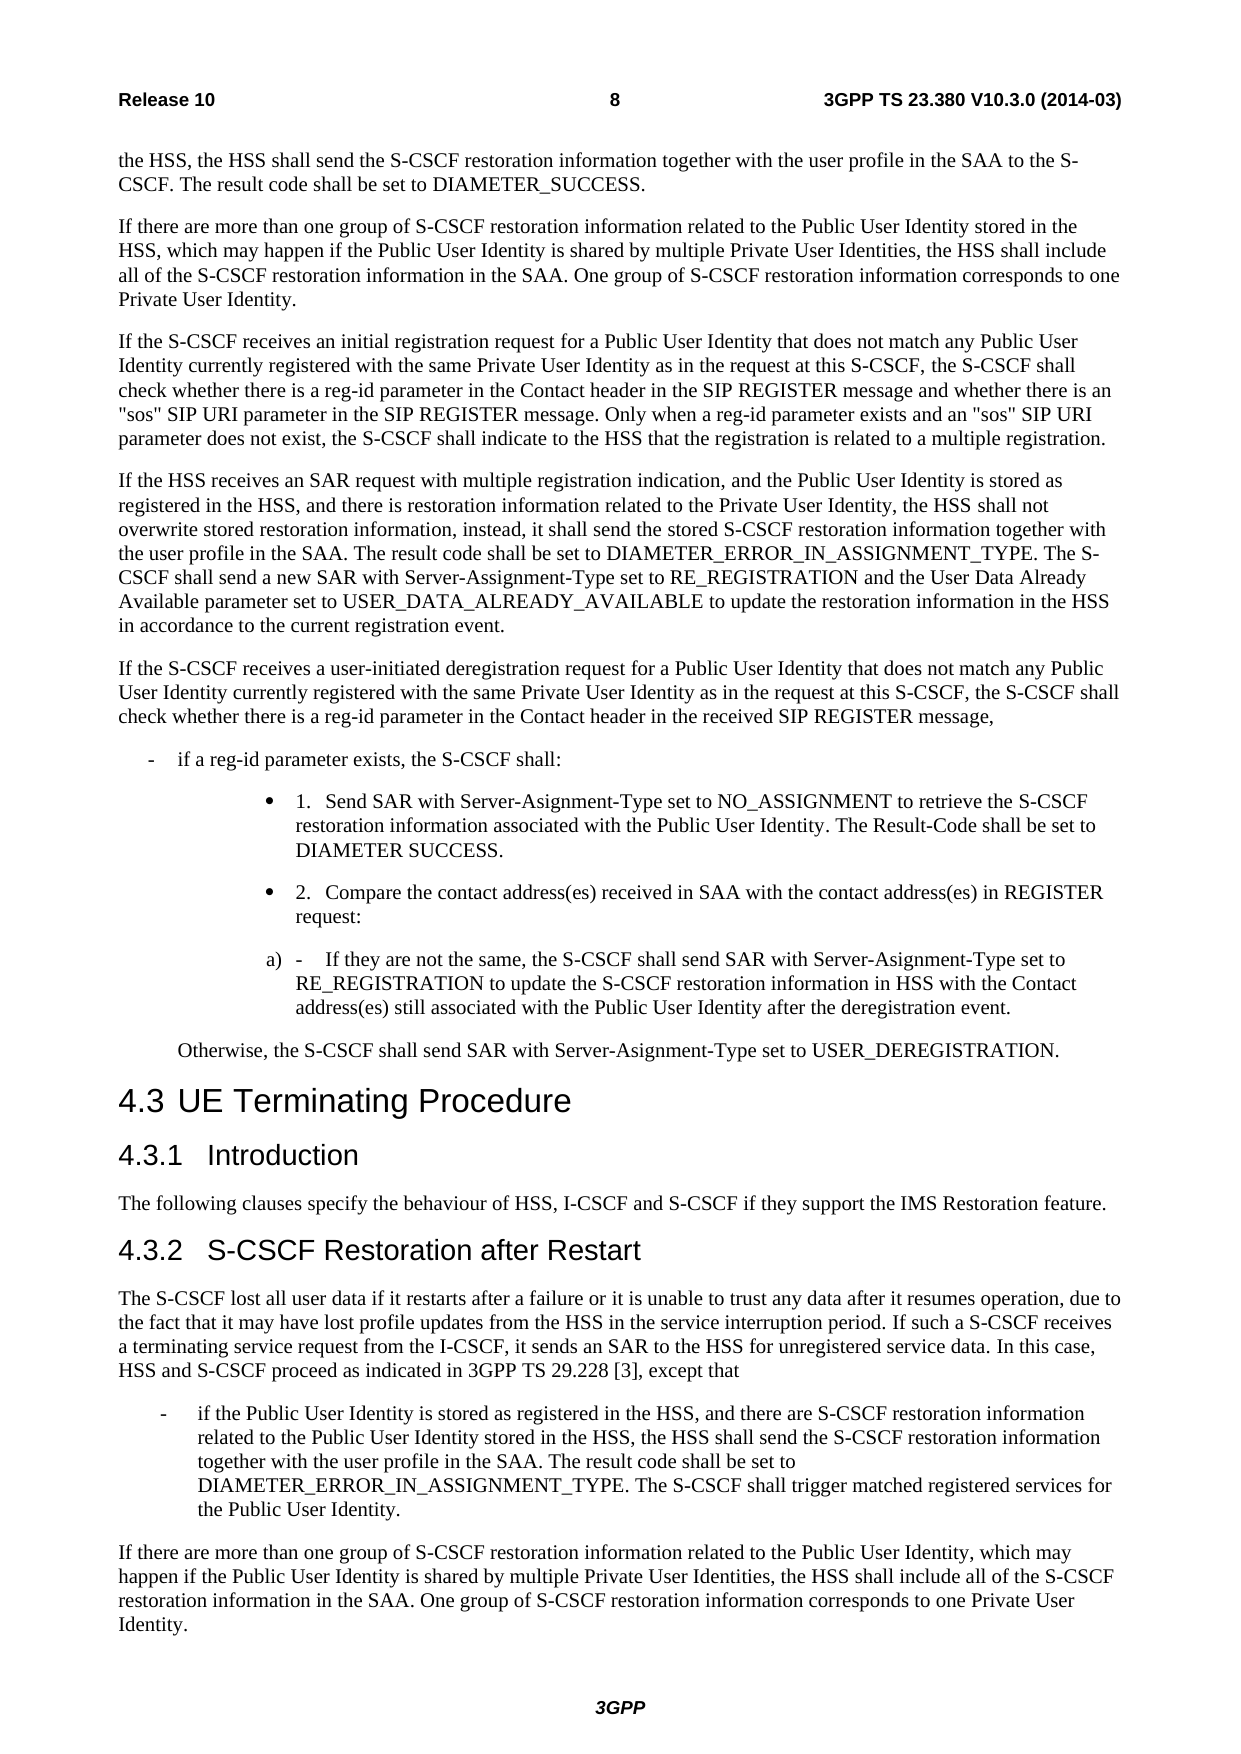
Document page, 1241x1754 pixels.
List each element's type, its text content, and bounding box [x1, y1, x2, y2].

text If the S-CSCF receives an initial registration request for a Public User Identity that does not match any Public User Identity currently registered with the same Private User Identity as in the request at this S-CSCF, the S-CSCF shall check whether there is a reg-id parameter in the Contact header in the SIP REGISTER message and whether there is an "sos" SIP URI parameter in the SIP REGISTER message. Only when a reg-id parameter exists and an "sos" SIP URI parameter does not exist, the S-CSCF shall indicate to the HSS that the registration is related to a multiple registration. [118, 329, 1122, 450]
text If the S-CSCF receives a user-initiated deregistration request for a Public User Identity that does not match any Public User Identity currently registered with the same Private User Identity as in the request at this S-CSCF, the S-CSCF shall check whether there is a reg-id parameter in the Contact header in the received SIP REGISTER message, [118, 656, 1122, 728]
list 2. Compare the contact address(es) received in SAA with the contact address(es) in REGISTER request: [266, 880, 1122, 928]
text - If they are not the same, the S-CSCF shall send SAR with Server-Asignment-Type set to RE_REGISTRATION to update the S-CSCF restoration information in HSS with the Contact address(es) still associated with the Public User Identity after the deregistration event. [266, 947, 1122, 1019]
list if the Public User Identity is stored as registered in the HSS, and there are S-CSCF restoration information related to the Public User Identity stored in the HSS, the HSS shall send the S-CSCF restoration information together with the user profile in the SAA. The result code shall be set to DIAMETER_ERROR_IN_ASSIGNMENT_TYPE. The S-CSCF shall trigger matched registered services for the Public User Identity. [160, 1401, 1122, 1521]
text Otherwise, the S-CSCF shall send SAR with Server-Asignment-Type set to USER_DEREGISTRATION. [148, 1038, 1122, 1062]
subtitle 4.3 UE Terminating Procedure [118, 1081, 1122, 1119]
text If the HSS receives an SAR request with multiple registration indication, and the Public User Identity is stored as registered in the HSS, and there is restoration information related to the Private User Identity, the HSS shall not overwrite stored restoration information, instead, it shall send the stored S-CSCF restoration information together with the user profile in the SAA. The result code shall be set to DIAMETER_ERROR_IN_ASSIGNMENT_TYPE. The S-CSCF shall send a new SAR with Server-Assignment-Type set to RE_REGISTRATION and the User Data Already Available parameter set to USER_DATA_ALREADY_AVAILABLE to update the restoration information in the HSS in accordance to the current registration event. [118, 468, 1122, 637]
list 1. Send SAR with Server-Asignment-Type set to NO_ASSIGNMENT to retrieve the S-CSCF restoration information associated with the Public User Identity. The Result-Code shall be set to DIAMETER SUCCESS. [266, 789, 1122, 862]
subtitle 4.3.2 S-CSCF Restoration after Restart [118, 1233, 1122, 1267]
text - if a reg-id parameter exists, the S-CSCF shall: [148, 747, 1122, 771]
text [118, 147, 1122, 196]
text If there are more than one group of S-CSCF restoration information related to the Public User Identity, which may happen if the Public User Identity is shared by multiple Private User Identities, the HSS shall include all of the S-CSCF restoration information in the SAA. One group of S-CSCF restoration information corresponds to one Private User Identity. [118, 1539, 1122, 1636]
text The S-CSCF lost all user data if it restarts after a failure or it is unable to trust any data after it resumes operation, due to the fact that it may have lost profile updates from the HSS in the service interruption period. If such a S-CSCF receives a terminating service request from the I-CSCF, it sends an SAR to the HSS for unregistered service data. In this case, HSS and S-CSCF proceed as indicated in 3GPP TS 29.228 [3], except that [118, 1286, 1122, 1382]
text The following clauses specify the behaviour of HSS, I-CSCF and S-CSCF if they support the IMS Restoration feature. [118, 1190, 1122, 1214]
subtitle 4.3.1 Introduction [118, 1138, 1122, 1172]
text If there are more than one group of S-CSCF restoration information related to the Public User Identity stored in the HSS, which may happen if the Public User Identity is shared by multiple Private User Identities, the HSS shall include all of the S-CSCF restoration information in the SAA. One group of S-CSCF restoration information corresponds to one Private User Identity. [118, 214, 1122, 311]
